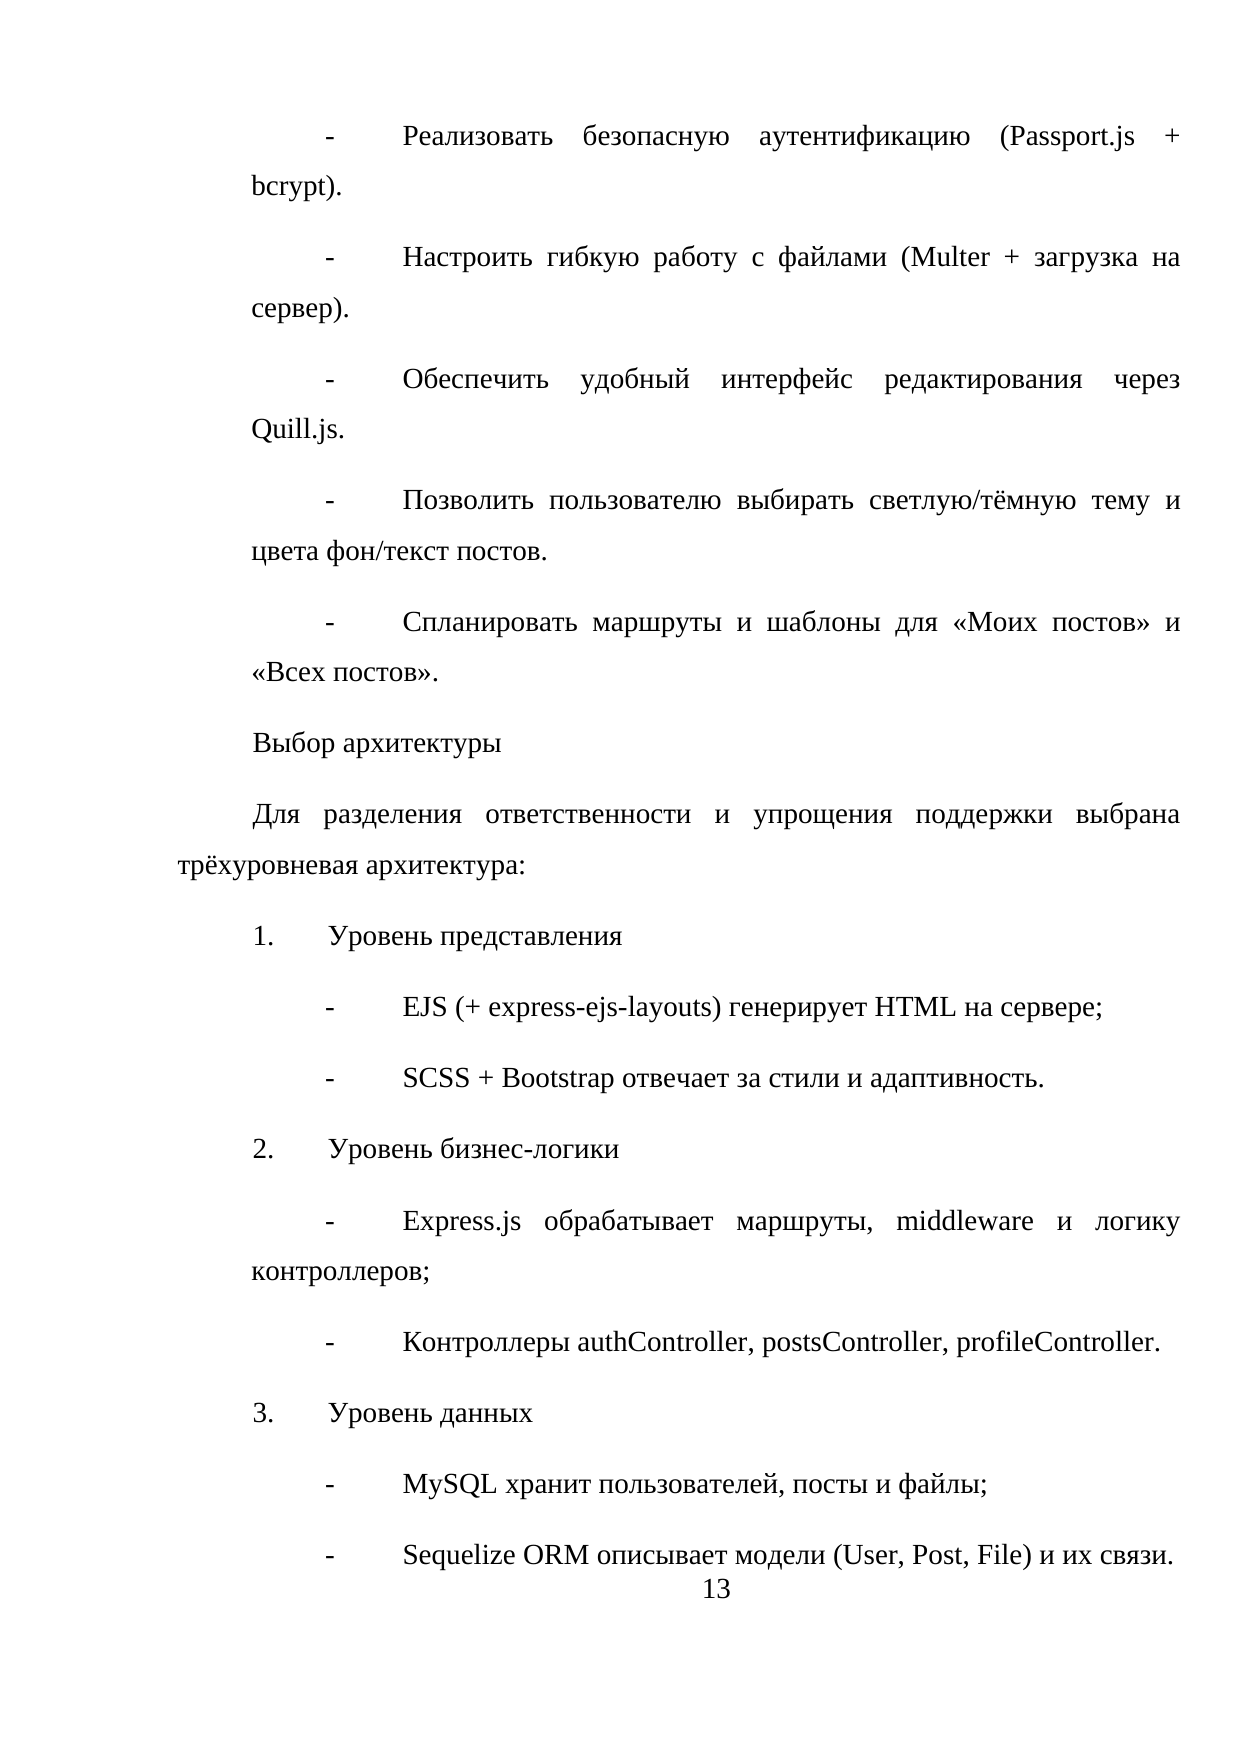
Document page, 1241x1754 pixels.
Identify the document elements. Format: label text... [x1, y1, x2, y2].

list Позволить пользователю выбирать светлую/тёмную тему и цвета фон/текст постов. [251, 482, 1181, 566]
list Реализовать безопасную аутентификацию (Passport.js + bcrypt). [251, 118, 1181, 202]
list SCSS + Bootstrap отвечает за стили и адаптивность. [251, 1060, 1181, 1094]
list Уровень представления [177, 918, 1181, 952]
list Обеспечить удобный интерфейс редактирования через Quill.js. [251, 361, 1181, 445]
list MySQL хранит пользователей, посты и файлы; [251, 1466, 1181, 1500]
list Уровень бизнес-логики [177, 1131, 1181, 1165]
list Уровень данных [177, 1395, 1181, 1429]
list Sequelize ORM описывает модели (User, Post, File) и их связи. [251, 1537, 1181, 1571]
text Для разделения ответственности и упрощения поддержки выбрана трёхуровневая архитектура: [177, 797, 1181, 880]
list Контроллеры authController, postsController, profileController. [251, 1324, 1181, 1358]
text Выбор архитектуры [177, 725, 1181, 759]
list Express.js обрабатывает маршруты, middleware и логику контроллеров; [251, 1203, 1181, 1286]
list Настроить гибкую работу с файлами (Multer + загрузка на сервер). [251, 239, 1181, 323]
list Спланировать маршруты и шаблоны для «Моих постов» и «Всех постов». [251, 604, 1181, 688]
list EJS (+ express-ejs-layouts) генерирует HTML на сервере; [251, 989, 1181, 1023]
